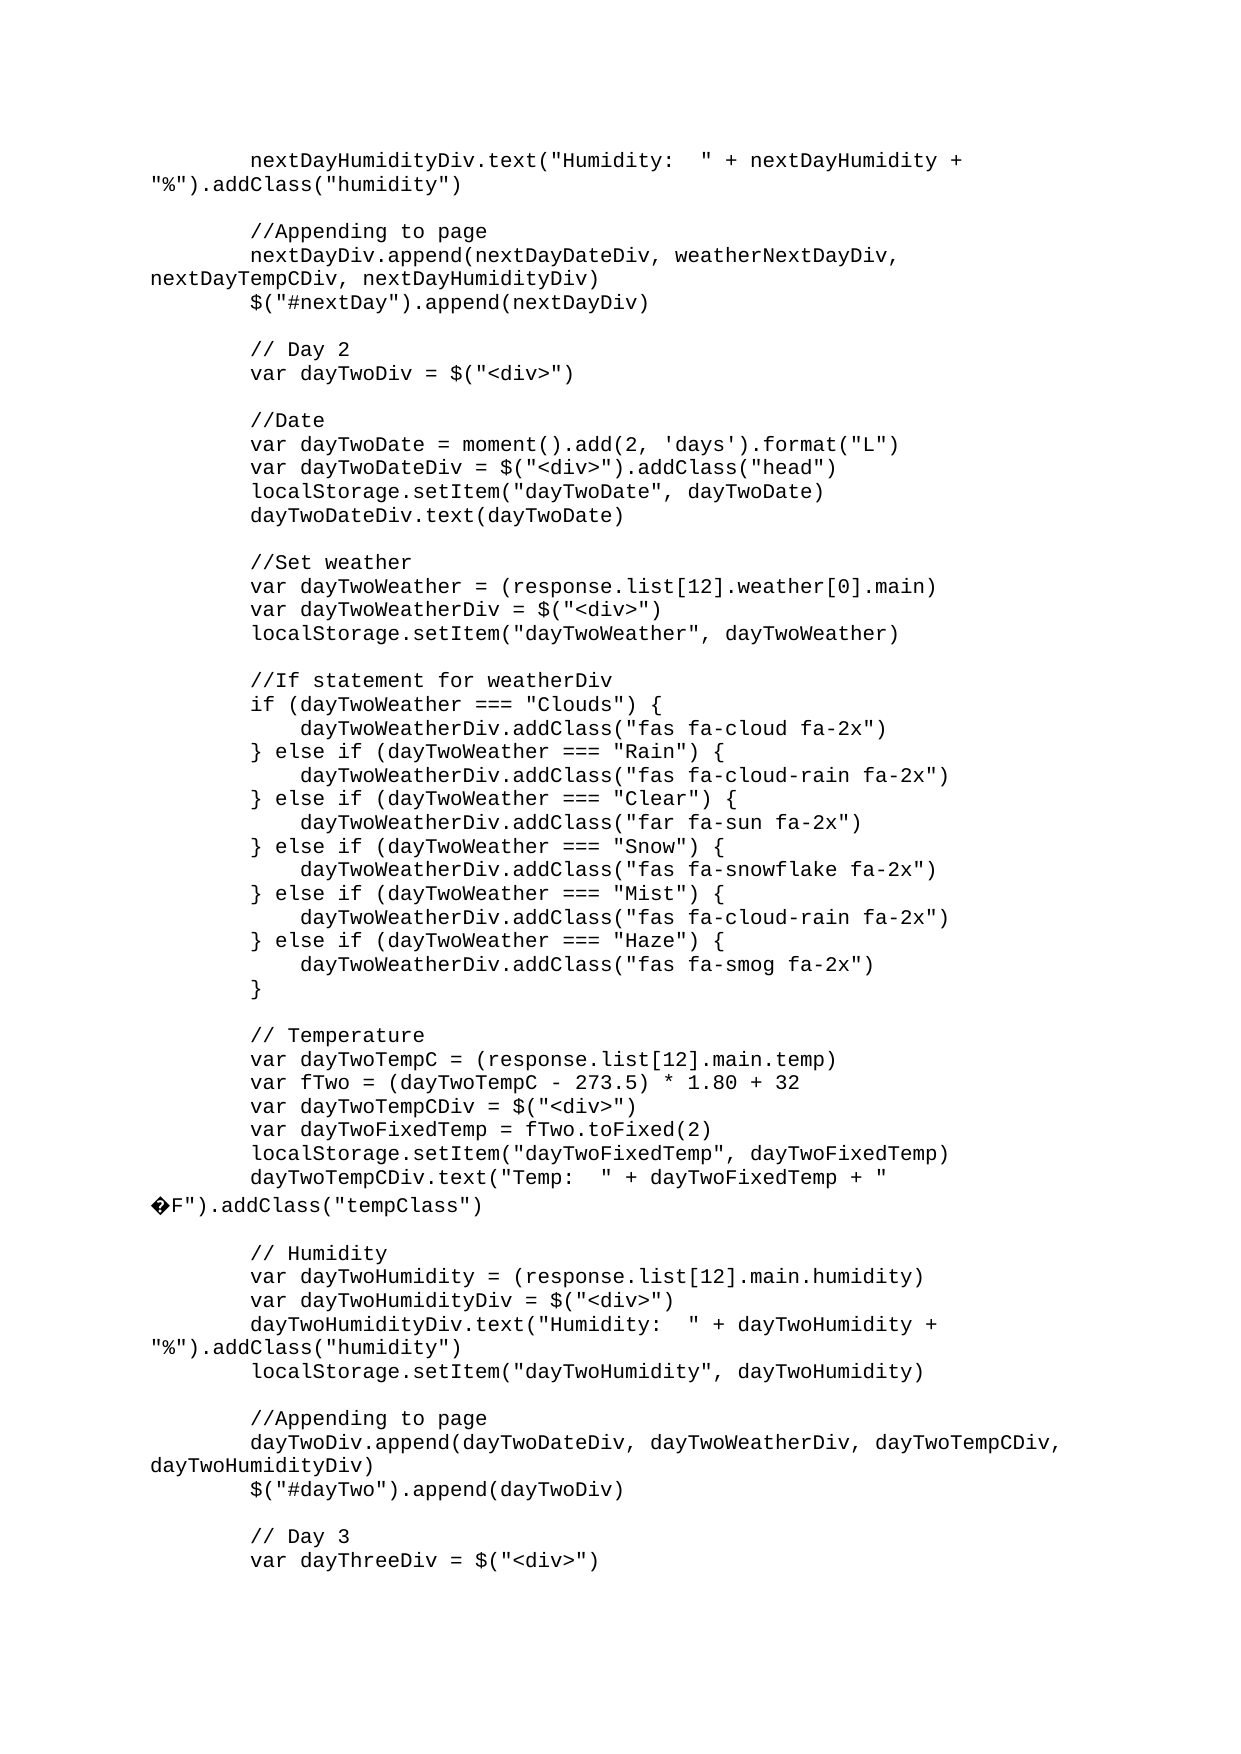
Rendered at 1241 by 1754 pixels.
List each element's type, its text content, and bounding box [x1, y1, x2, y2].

text // Day 3 [150, 1526, 1090, 1550]
text } else if (dayTwoWeather === "Clear") { [150, 788, 1090, 812]
text // Day 2 [150, 339, 1090, 363]
text //Appending to page [150, 1408, 1090, 1432]
text var dayTwoHumidityDiv = $("<div>") [150, 1290, 1090, 1313]
text dayTwoWeatherDiv.addClass("far fa-sun fa-2x") [150, 812, 1090, 836]
text localStorage.setItem("dayTwoDate", dayTwoDate) [150, 481, 1090, 505]
text } else if (dayTwoWeather === "Mist") { [150, 883, 1090, 907]
text if (dayTwoWeather === "Clouds") { [150, 694, 1090, 717]
text nextDayHumidityDiv.text("Humidity: " + nextDayHumidity + "%").addClass("humidity") [150, 150, 1090, 197]
text dayTwoDateDiv.text(dayTwoDate) [150, 505, 1090, 528]
text dayTwoWeatherDiv.addClass("fas fa-cloud-rain fa-2x") [150, 907, 1090, 930]
text var dayThreeDiv = $("<div>") [150, 1550, 1090, 1574]
text } [150, 978, 1090, 1001]
text var dayTwoDateDiv = $("<div>").addClass("head") [150, 457, 1090, 481]
text var dayTwoTempC = (response.list[12].main.temp) [150, 1048, 1090, 1072]
text dayTwoTempCDiv.text("Temp: " + dayTwoFixedTemp + " �F").addClass("tempClass") [150, 1167, 1090, 1219]
text var fTwo = (dayTwoTempC - 273.5) * 1.80 + 32 [150, 1072, 1090, 1096]
text var dayTwoFixedTemp = fTwo.toFixed(2) [150, 1119, 1090, 1143]
text $("#nextDay").append(nextDayDiv) [150, 292, 1090, 316]
text // Temperature [150, 1025, 1090, 1048]
text //If statement for weatherDiv [150, 670, 1090, 694]
text $("#dayTwo").append(dayTwoDiv) [150, 1479, 1090, 1503]
text // Humidity [150, 1243, 1090, 1266]
text localStorage.setItem("dayTwoFixedTemp", dayTwoFixedTemp) [150, 1143, 1090, 1167]
text } else if (dayTwoWeather === "Rain") { [150, 741, 1090, 765]
text localStorage.setItem("dayTwoWeather", dayTwoWeather) [150, 623, 1090, 647]
text var dayTwoWeather = (response.list[12].weather[0].main) [150, 576, 1090, 599]
text dayTwoWeatherDiv.addClass("fas fa-cloud fa-2x") [150, 717, 1090, 741]
text //Set weather [150, 552, 1090, 576]
text dayTwoWeatherDiv.addClass("fas fa-cloud-rain fa-2x") [150, 765, 1090, 788]
text } else if (dayTwoWeather === "Snow") { [150, 836, 1090, 859]
text var dayTwoTempCDiv = $("<div>") [150, 1096, 1090, 1119]
text dayTwoWeatherDiv.addClass("fas fa-snowflake fa-2x") [150, 859, 1090, 883]
text var dayTwoWeatherDiv = $("<div>") [150, 599, 1090, 623]
text dayTwoWeatherDiv.addClass("fas fa-smog fa-2x") [150, 954, 1090, 978]
text //Date [150, 410, 1090, 434]
text localStorage.setItem("dayTwoHumidity", dayTwoHumidity) [150, 1361, 1090, 1384]
text var dayTwoHumidity = (response.list[12].main.humidity) [150, 1266, 1090, 1290]
text var dayTwoDiv = $("<div>") [150, 363, 1090, 386]
text dayTwoHumidityDiv.text("Humidity: " + dayTwoHumidity + "%").addClass("humidity") [150, 1313, 1090, 1361]
text } else if (dayTwoWeather === "Haze") { [150, 930, 1090, 954]
text dayTwoDiv.append(dayTwoDateDiv, dayTwoWeatherDiv, dayTwoTempCDiv, dayTwoHumidityDiv) [150, 1432, 1090, 1479]
text //Appending to page [150, 221, 1090, 244]
text nextDayDiv.append(nextDayDateDiv, weatherNextDayDiv, nextDayTempCDiv, nextDayHumidityDiv) [150, 244, 1090, 292]
text var dayTwoDate = moment().add(2, 'days').format("L") [150, 434, 1090, 457]
